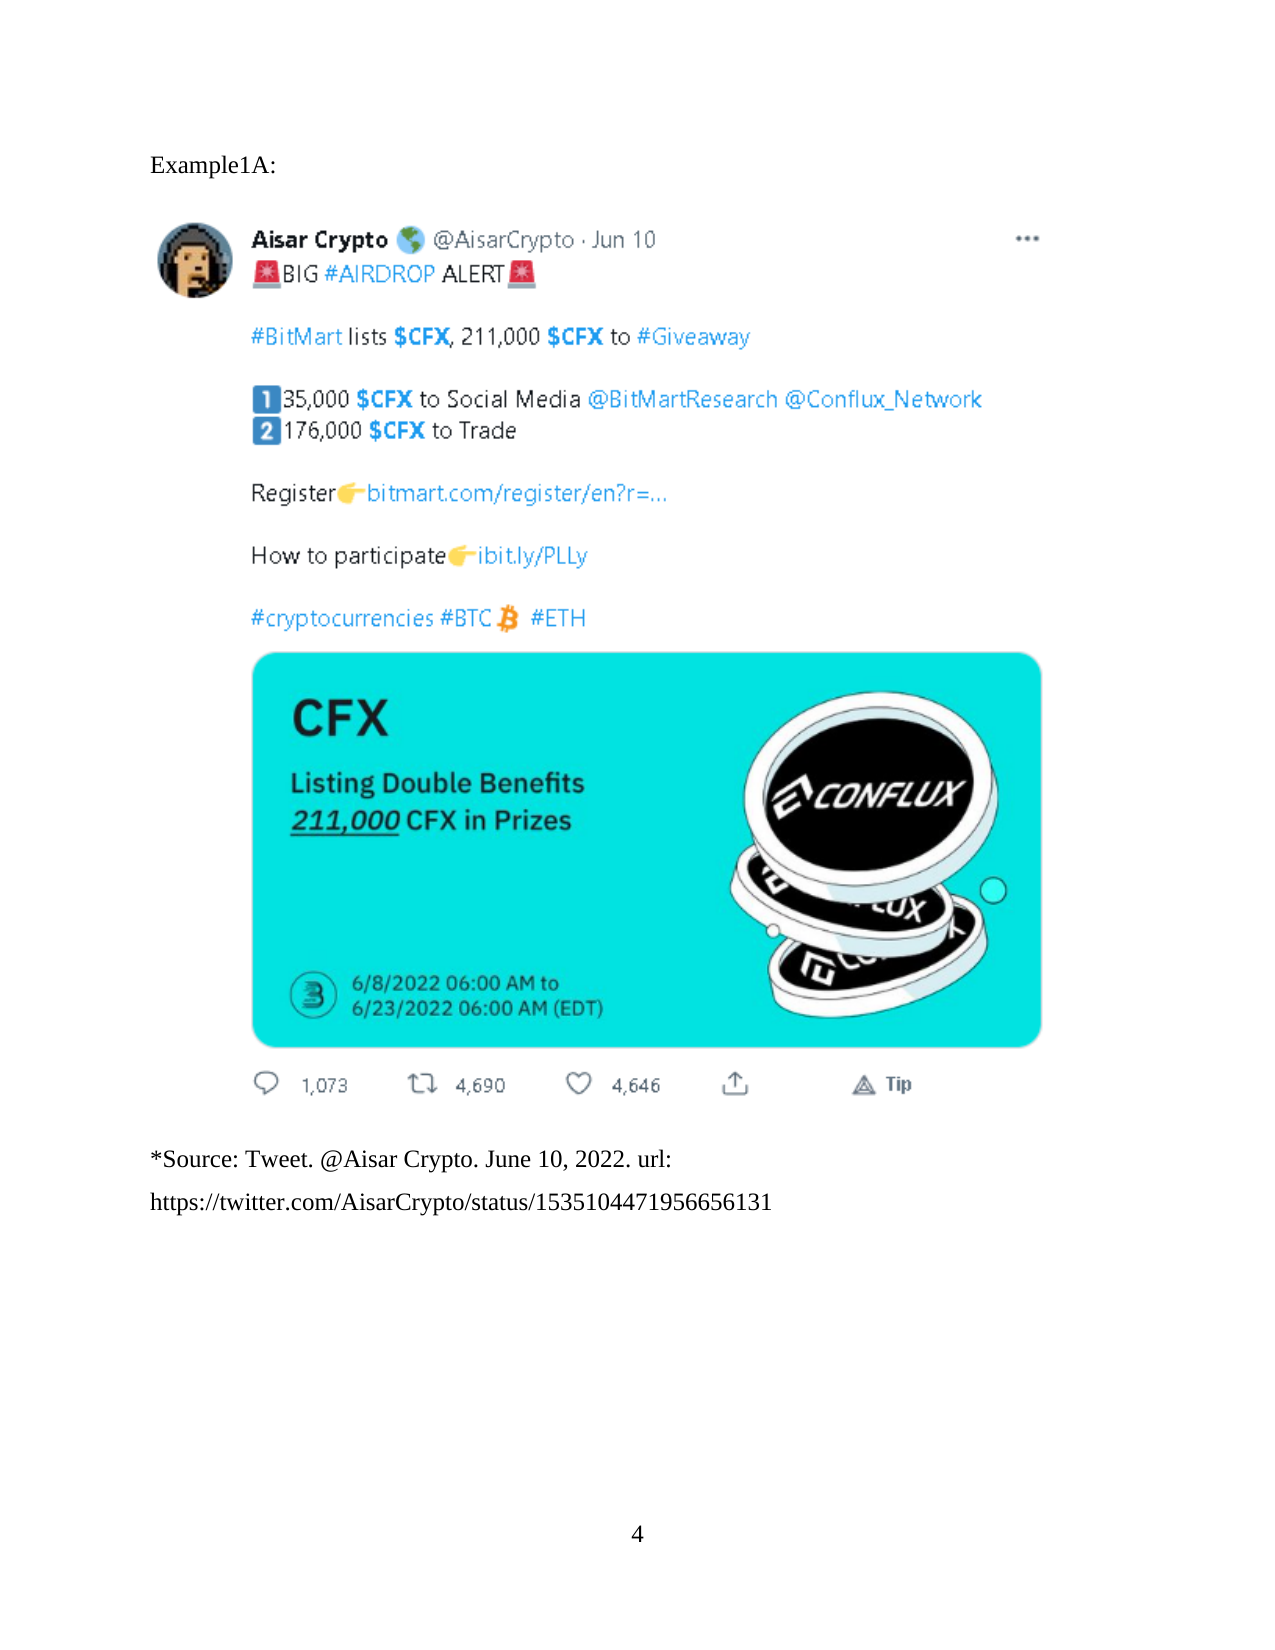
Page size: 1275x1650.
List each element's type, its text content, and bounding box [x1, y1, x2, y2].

text Example1A: [150, 150, 1125, 179]
picture [150, 209, 1063, 1113]
text *Source: Tweet. @Aisar Crypto. June 10, 2022. url: https://twitter.com/AisarCrypto/status/1535104471956656131 [150, 1144, 1125, 1216]
